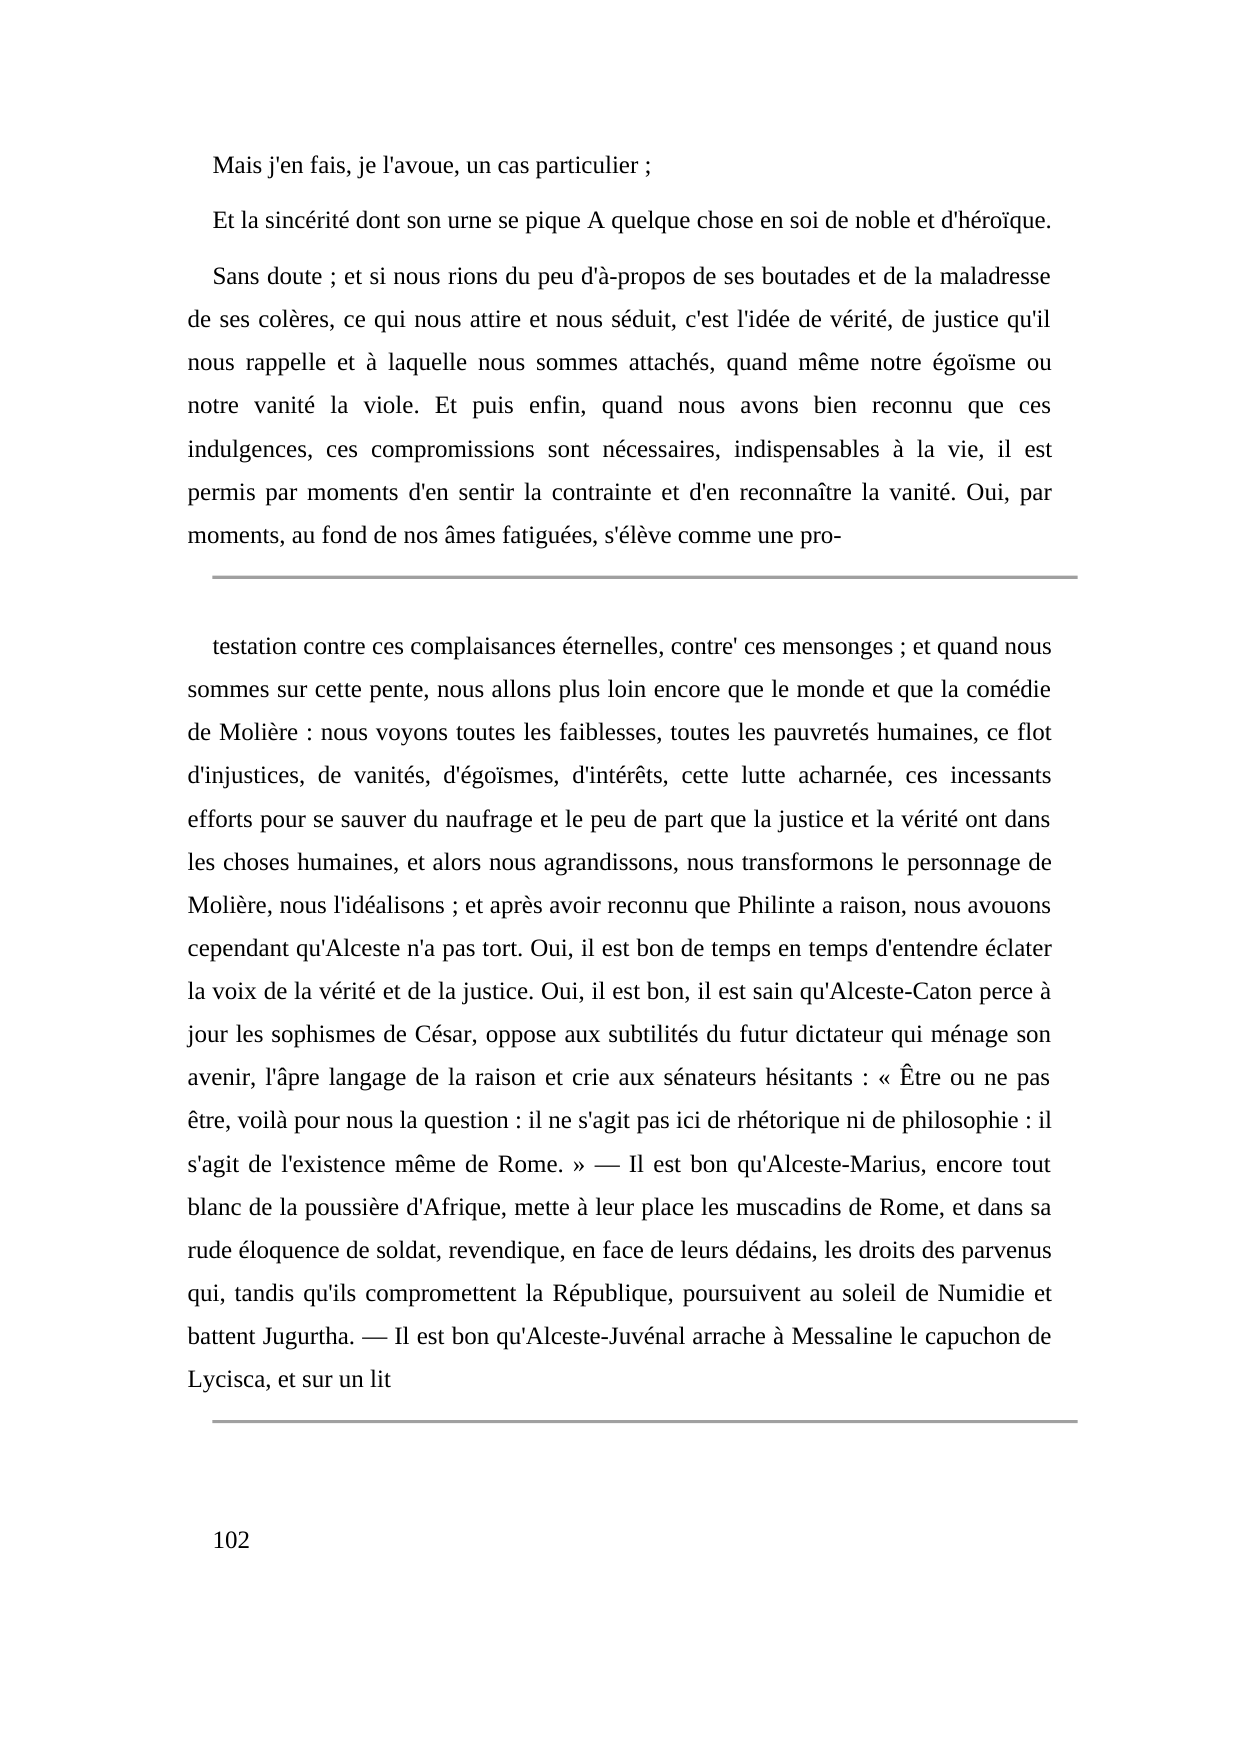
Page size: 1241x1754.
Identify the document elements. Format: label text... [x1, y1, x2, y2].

text Mais j'en fais, je l'avoue, un cas particulier ; [187, 150, 1053, 179]
text Et la sincérité dont son urne se pique A quelque chose en soi de noble et d'héroïque. [187, 206, 1053, 234]
text testation contre ces complaisances éternelles, contre' ces mensonges ; et quand nous sommes sur cette pente, nous allons plus loin encore que le monde et que la comédie de Molière : nous voyons toutes les faiblesses, toutes les pauvretés humaines, ce flot d'injustices, de vanités, d'égoïsmes, d'intérêts, cette lutte acharnée, ces incessants efforts pour se sauver du naufrage et le peu de part que la justice et la vérité ont dans les choses humaines, et alors nous agrandissons, nous transformons le personnage de Molière, nous l'idéalisons ; et après avoir reconnu que Philinte a raison, nous avouons cependant qu'Alceste n'a pas tort. Oui, il est bon de temps en temps d'entendre éclater la voix de la vérité et de la justice. Oui, il est bon, il est sain qu'Alceste-Caton perce à jour les sophismes de César, oppose aux subtilités du futur dictateur qui ménage son avenir, l'âpre langage de la raison et crie aux sénateurs hésitants : « Être ou ne pas être, voilà pour nous la question : il ne s'agit pas ici de rhétorique ni de philosophie : il s'agit de l'existence même de Rome. » — Il est bon qu'Alceste-Marius, encore tout blanc de la poussière d'Afrique, mette à leur place les muscadins de Rome, et dans sa rude éloquence de soldat, revendique, en face de leurs dédains, les droits des parvenus qui, tandis qu'ils compromettent la République, poursuivent au soleil de Numidie et battent Jugurtha. — Il est bon qu'Alceste-Juvénal arrache à Messaline le capuchon de Lycisca, et sur un lit [187, 631, 1053, 1393]
text Sans doute ; et si nous rions du peu d'à-propos de ses boutades et de la maladresse de ses colères, ce qui nous attire et nous séduit, c'est l'idée de vérité, de justice qu'il nous rappelle et à laquelle nous sommes attachés, quand même notre égoïsme ou notre vanité la viole. Et puis enfin, quand nous avons bien reconnu que ces indulgences, ces compromissions sont nécessaires, indispensables à la vie, il est permis par moments d'en sentir la contrainte et d'en reconnaître la vanité. Oui, par moments, au fond de nos âmes fatiguées, s'élève comme une pro- [187, 261, 1053, 549]
